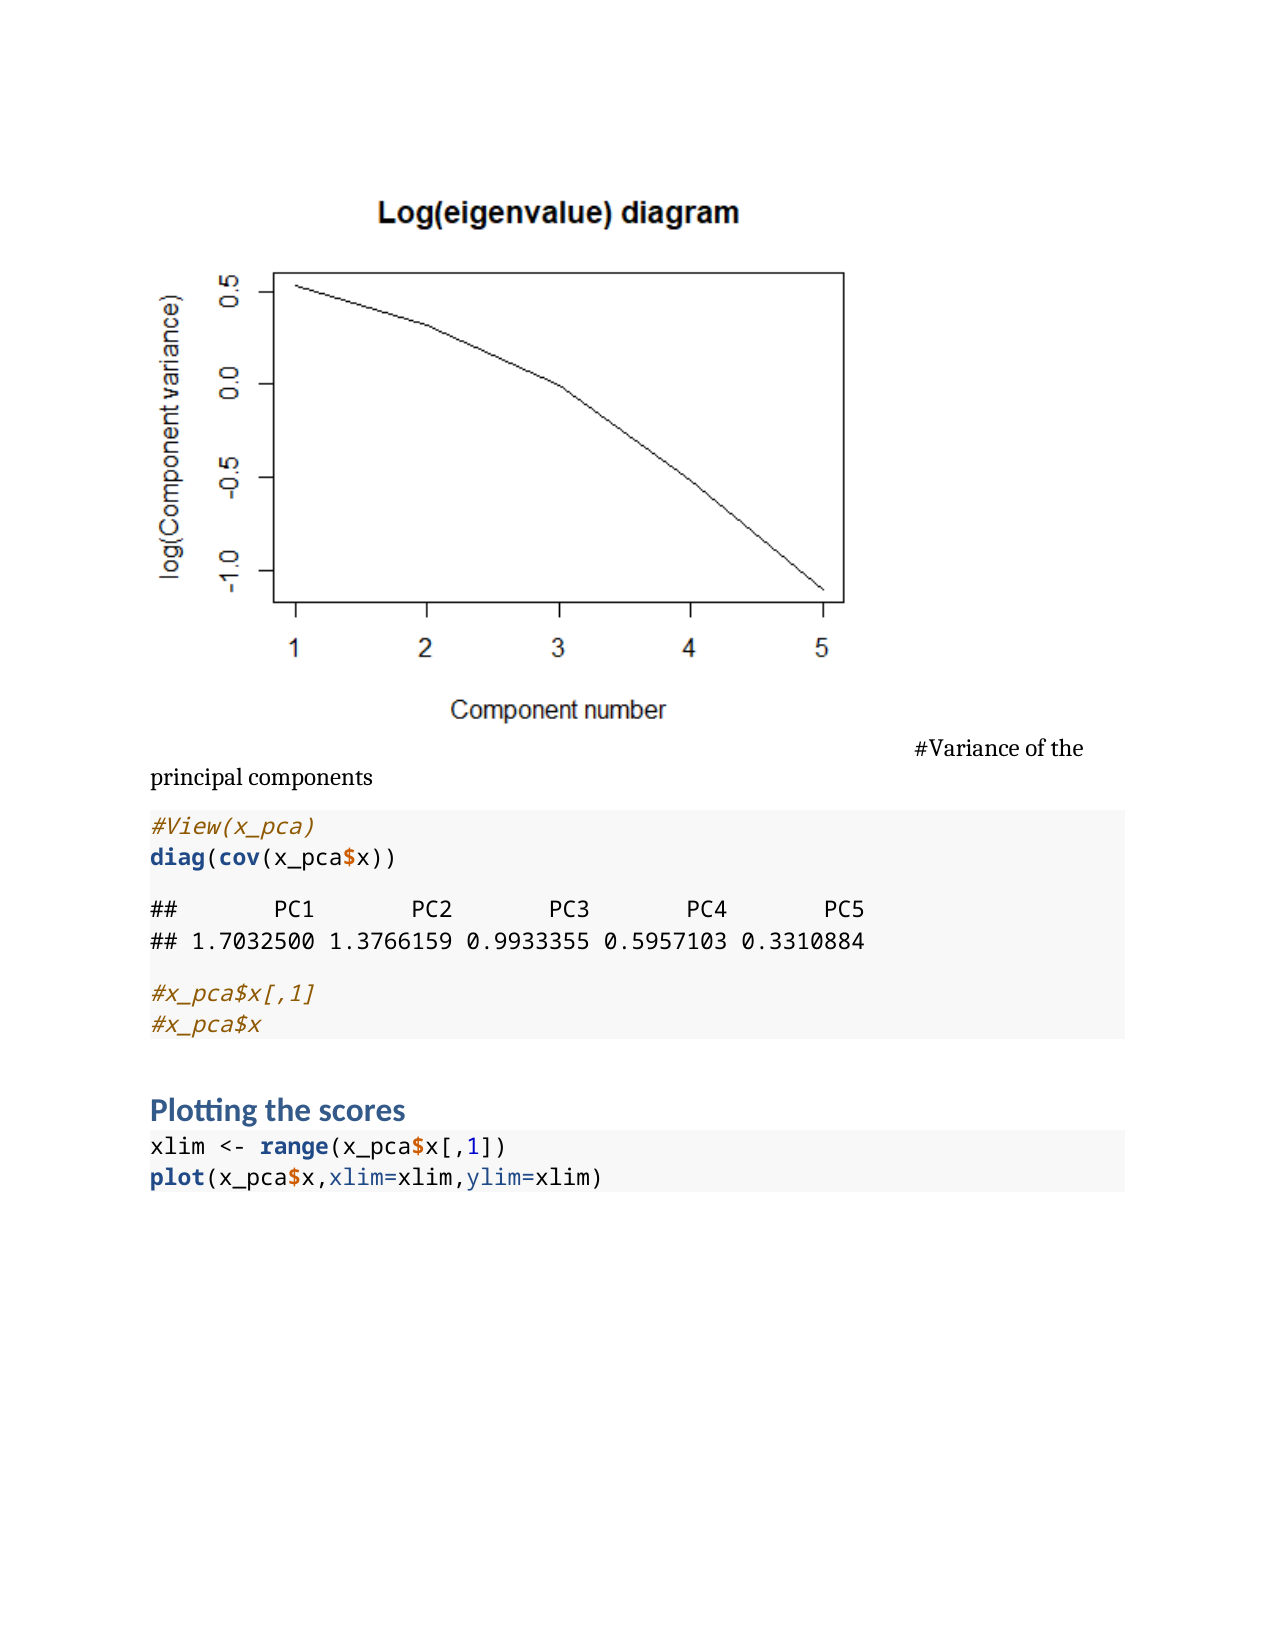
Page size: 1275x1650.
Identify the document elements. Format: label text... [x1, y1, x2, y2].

text #x_pca$x[,1] #x_pca$x [260, 977, 1125, 1039]
text xlim <- range(x_pca$x[,1]) plot(x_pca$x,xlim=xlim,ylim=xlim) [507, 1130, 1125, 1192]
subtitle Plotting the scores [150, 1089, 1125, 1130]
picture [150, 150, 908, 757]
text ## PC1 PC2 PC3 PC4 PC5 ## 1.7032500 1.3766159 0.9933355 0.5957103 0.3310884 [150, 893, 1125, 956]
text #View(x_pca) diag(cov(x_pca$x)) [315, 810, 1125, 873]
